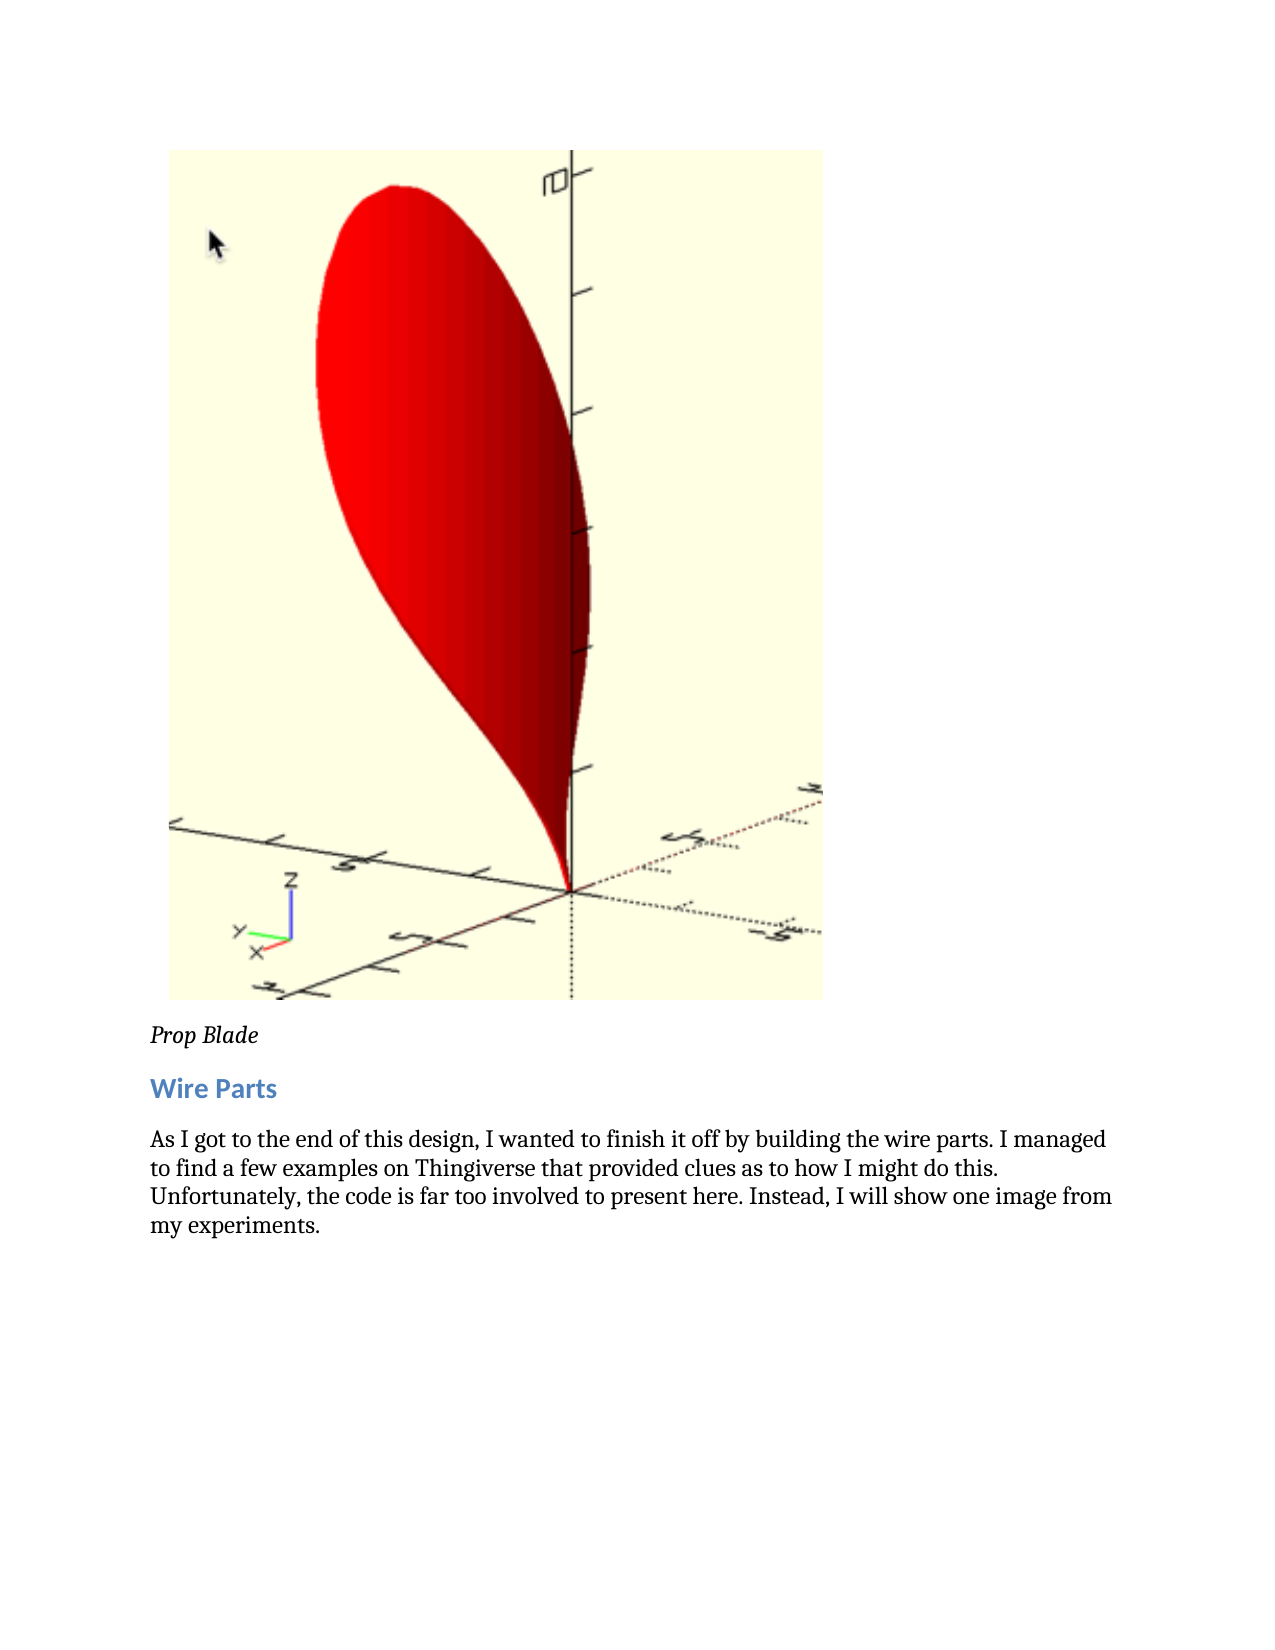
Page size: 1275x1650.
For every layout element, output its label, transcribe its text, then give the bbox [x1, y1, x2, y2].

text Prop Blade [150, 1021, 1125, 1049]
picture [168, 150, 823, 1000]
text As I got to the end of this design, I wanted to finish it off by building the wire parts. I managed to find a few examples on Thingiverse that provided clues as to how I might do this. Unfortunately, the code is far too involved to present here. Instead, I will show one image from my experiments. [150, 1125, 1125, 1240]
subtitle Wire Parts [150, 1070, 1125, 1106]
